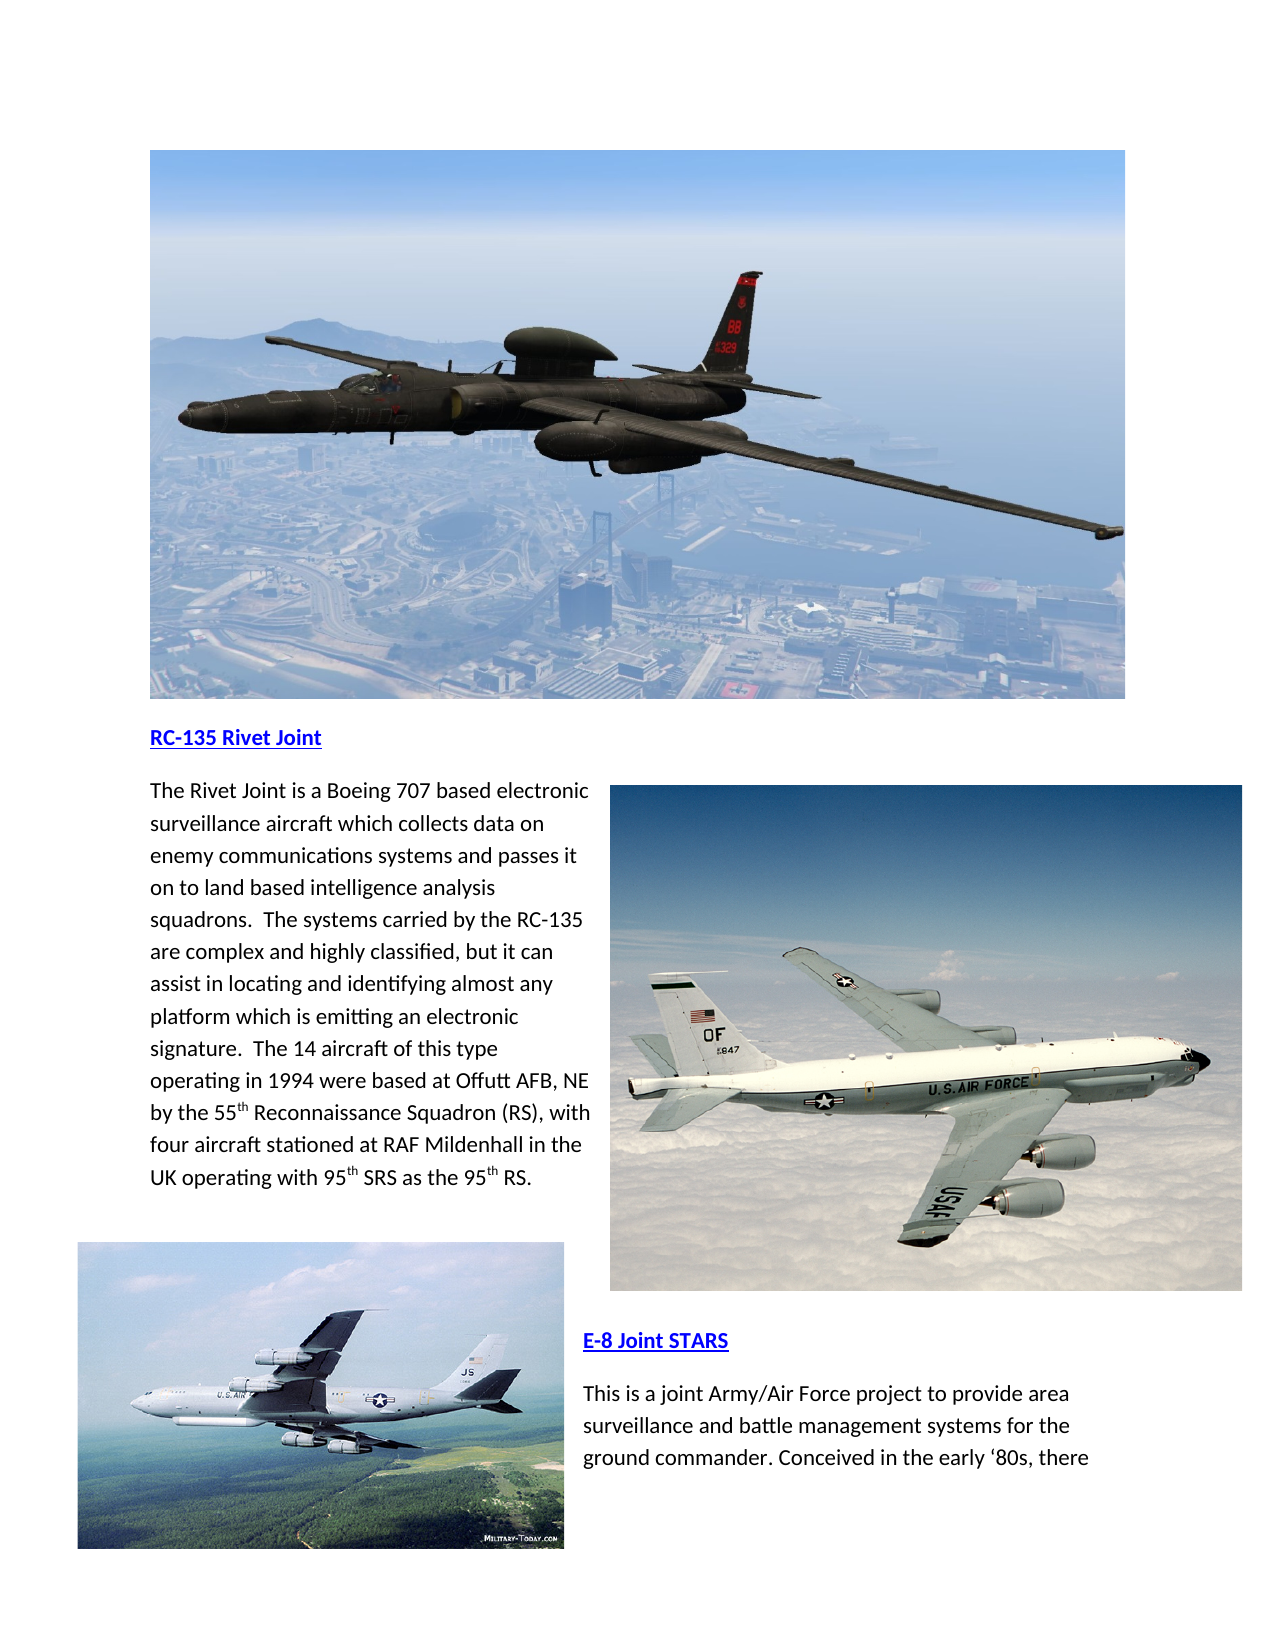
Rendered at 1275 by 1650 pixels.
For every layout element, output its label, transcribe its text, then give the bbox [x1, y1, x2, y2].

picture [77, 1242, 565, 1549]
text E-8 Joint STARS [565, 1269, 1125, 1354]
picture [610, 785, 1243, 1291]
picture [150, 150, 1125, 699]
text The Rivet Joint is a Boeing 707 based electronic surveillance aircraft which collects data on enemy communications systems and passes it on to land based intelligence analysis squadrons. The systems carried by the RC-135 are complex and highly classified, but it can assist in locating and identifying almost any platform which is emitting an electronic signature. The 14 aircraft of this type operating in 1994 were based at Offutt AFB, NE by the 55th Reconnaissance Squadron (RS), with four aircraft stationed at RAF Mildenhall in the UK operating with 95th SRS as the 95th RS. [150, 776, 1125, 1191]
text RC-135 Rivet Joint [150, 723, 1125, 751]
